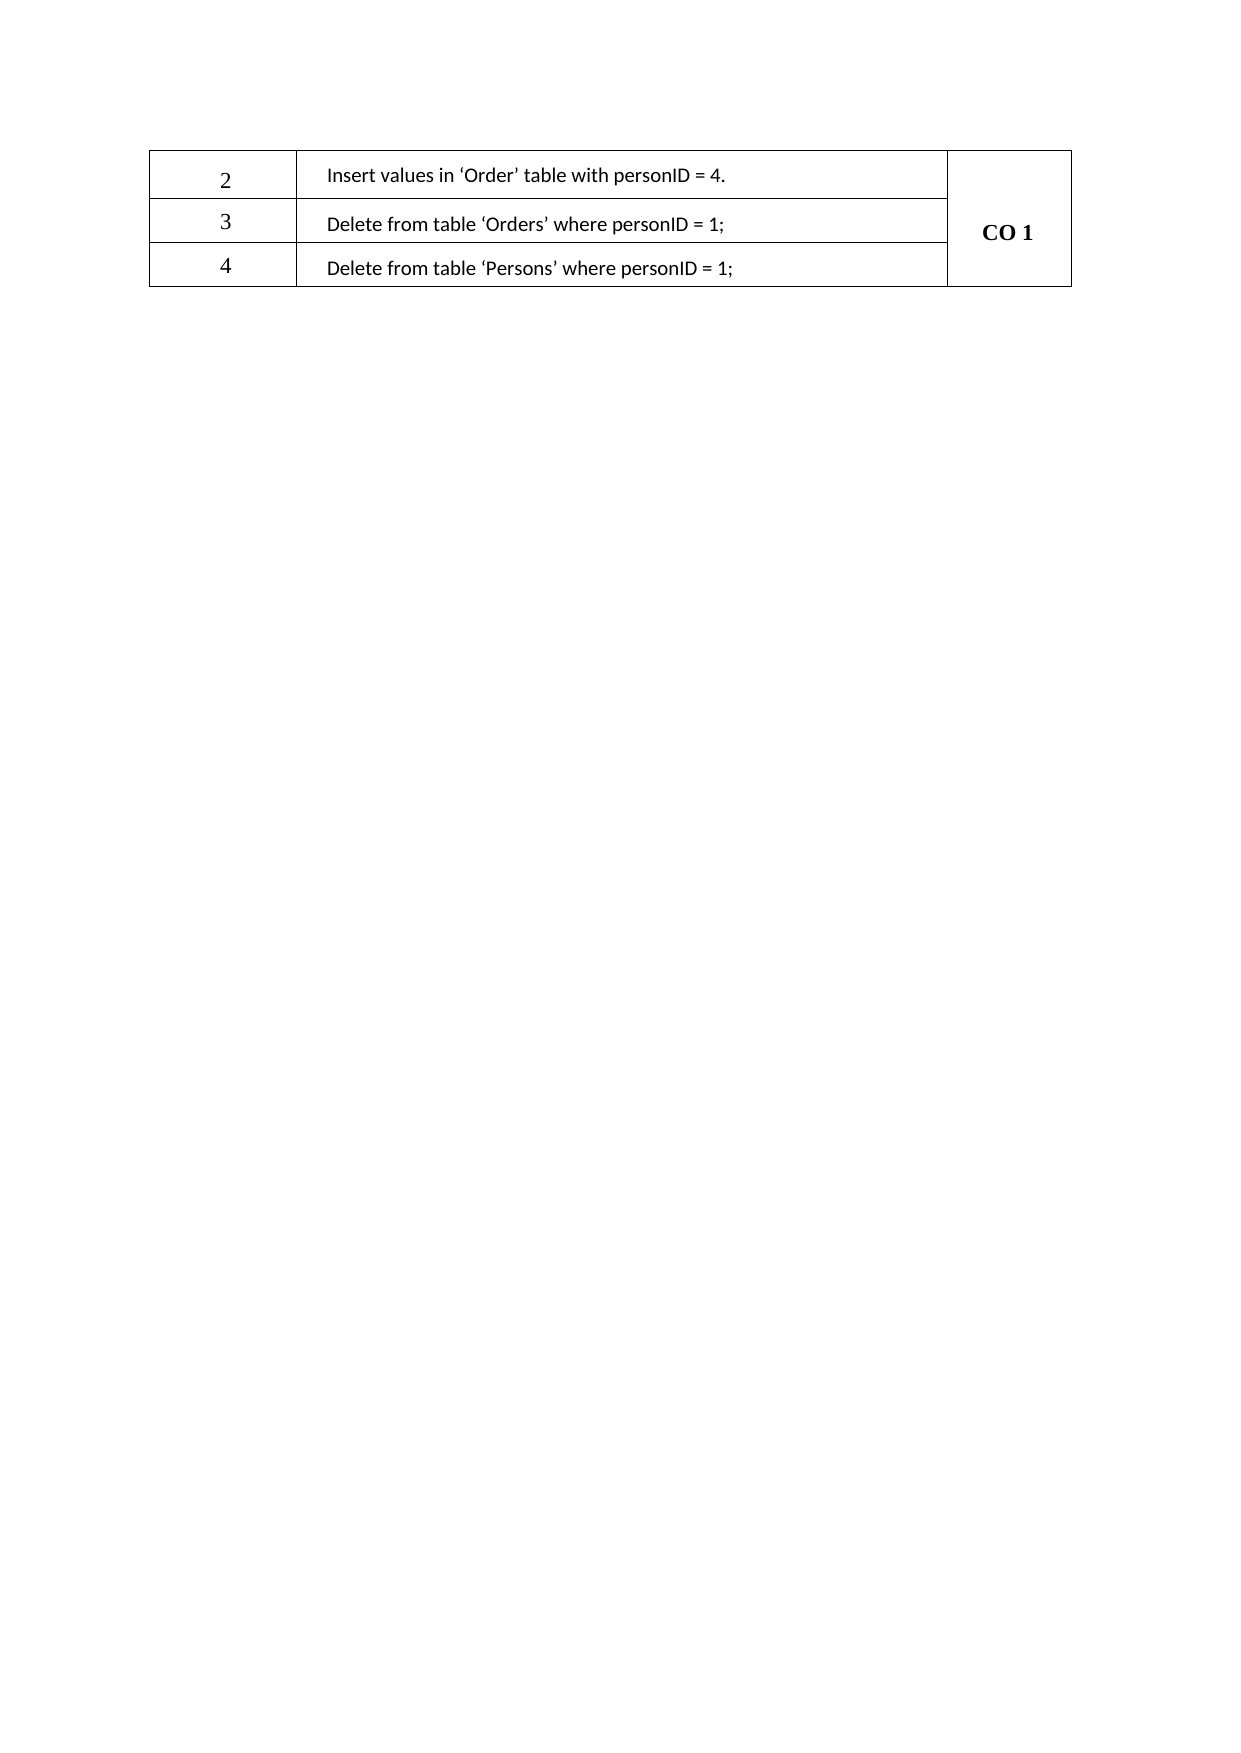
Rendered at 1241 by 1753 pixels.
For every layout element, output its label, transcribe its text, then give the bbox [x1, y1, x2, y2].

table_cell Delete from table ‘Orders’ where personID = 1; [297, 199, 947, 242]
table_cell 2 [150, 151, 296, 198]
table_cell CO1 [948, 151, 1071, 286]
table_cell 4 [150, 243, 296, 286]
table_cell Insert values in ‘Order’ table with personID = 4. [297, 151, 947, 198]
table_cell Delete from table ‘Persons’ where personID = 1; [297, 243, 947, 286]
table_cell 3 [150, 199, 296, 242]
